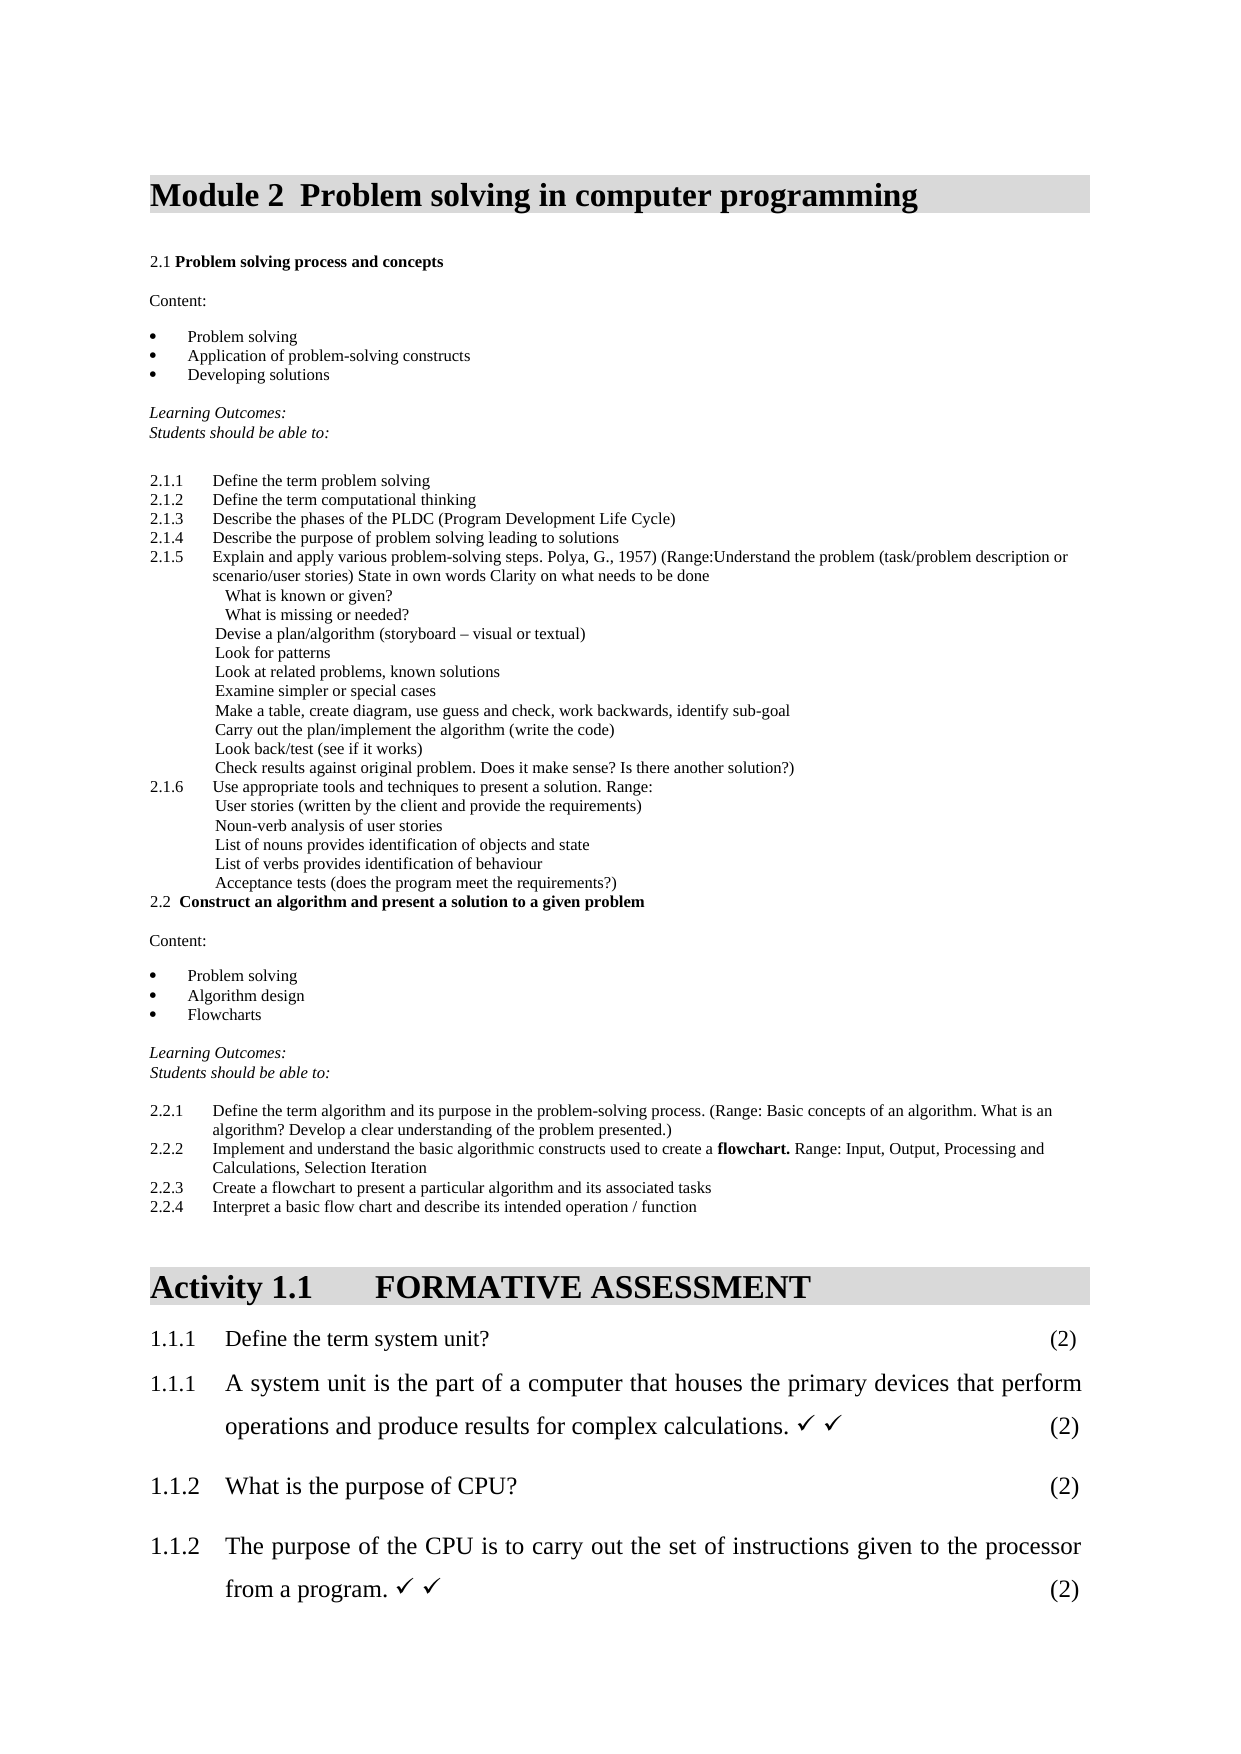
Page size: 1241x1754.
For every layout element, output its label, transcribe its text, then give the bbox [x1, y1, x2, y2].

text 1.1.2 The purpose of the CPU is to carry out the set of instructions given to the processor from a program. (2) [150, 1531, 1090, 1603]
text Check results against original problem. Does it make sense? Is there another solution?) [215, 758, 1090, 777]
text 2.2.3 Create a flowchart to present a particular algorithm and its associated tasks [150, 1177, 1090, 1197]
text Students should be able to: [150, 1062, 1090, 1082]
text Acceptance tests (does the program meet the requirements?) [212, 873, 1090, 892]
text User stories (written by the client and provide the requirements) [212, 796, 1090, 815]
text 2.2 Construct an algorithm and present a solution to a given problem [150, 892, 1090, 911]
text Look at related problems, known solutions [215, 662, 1090, 681]
text 2.1.2 Define the term computational thinking [150, 489, 1090, 509]
text Look for patterns [215, 643, 1090, 662]
text 2.1.3 Describe the phases of the PLDC (Program Development Life Cycle) [150, 509, 1090, 528]
text 1.1.1 Define the term system unit? (2) [150, 1325, 1090, 1351]
text Learning Outcomes: [149, 1043, 1090, 1062]
text Content: [149, 291, 1090, 310]
text 2.1.5 Explain and apply various problem-solving steps. Polya, G., 1957) (Range:Understand the problem (task/problem description or scenario/user stories) State in own words Clarity on what needs to be done [150, 547, 1090, 585]
subtitle Module 2 Problem solving in computer programming [150, 175, 1090, 213]
list Developing solutions [150, 365, 1090, 384]
text 2.1.1 Define the term problem solving [150, 470, 1090, 489]
text List of nouns provides identification of objects and state [212, 834, 1090, 854]
text Examine simpler or special cases [215, 681, 1090, 700]
text Devise a plan/algorithm (storyboard – visual or textual) [215, 624, 1090, 643]
text What is known or given? [152, 585, 1090, 604]
text Students should be able to: [149, 422, 1090, 470]
list Problem solving [150, 966, 1090, 986]
text Look back/test (see if it works) [215, 739, 1090, 758]
text 1.1.1 A system unit is the part of a computer that houses the primary devices that perform operations and produce results for complex calculations. (2) [150, 1368, 1090, 1440]
text Content: [149, 930, 1090, 949]
text 2.1.6 Use appropriate tools and techniques to present a solution. Range: [150, 777, 1090, 796]
text Make a table, create diagram, use guess and check, work backwards, identify sub-goal [215, 700, 1090, 719]
subtitle Activity 1.1 FORMATIVE ASSESSMENT [150, 1267, 1090, 1305]
text List of verbs provides identification of behaviour [212, 854, 1090, 873]
text Learning Outcomes: [149, 403, 1090, 422]
text Carry out the plan/implement the algorithm (write the code) [215, 719, 1090, 739]
text 2.2.1 Define the term algorithm and its purpose in the problem-solving process. (Range: Basic concepts of an algorithm. What is an algorithm? Develop a clear understanding of the problem presented.) [150, 1101, 1090, 1139]
text What is missing or needed? [152, 604, 1090, 624]
list Algorithm design [150, 986, 1090, 1005]
text 2.2.4 Interpret a basic flow chart and describe its intended operation / function [150, 1197, 1090, 1216]
text 2.1.4 Describe the purpose of problem solving leading to solutions [150, 528, 1090, 547]
list Problem solving [150, 326, 1090, 346]
text 2.1 Problem solving process and concepts [150, 252, 1090, 271]
list Flowcharts [150, 1005, 1090, 1024]
text 1.1.2 What is the purpose of CPU? (2) [150, 1471, 1090, 1500]
text Noun-verb analysis of user stories [212, 815, 1090, 834]
text 2.2.2 Implement and understand the basic algorithmic constructs used to create a flowchart. Range: Input, Output, Processing and Calculations, Selection Iteration [150, 1139, 1090, 1177]
list Application of problem-solving constructs [150, 346, 1090, 365]
